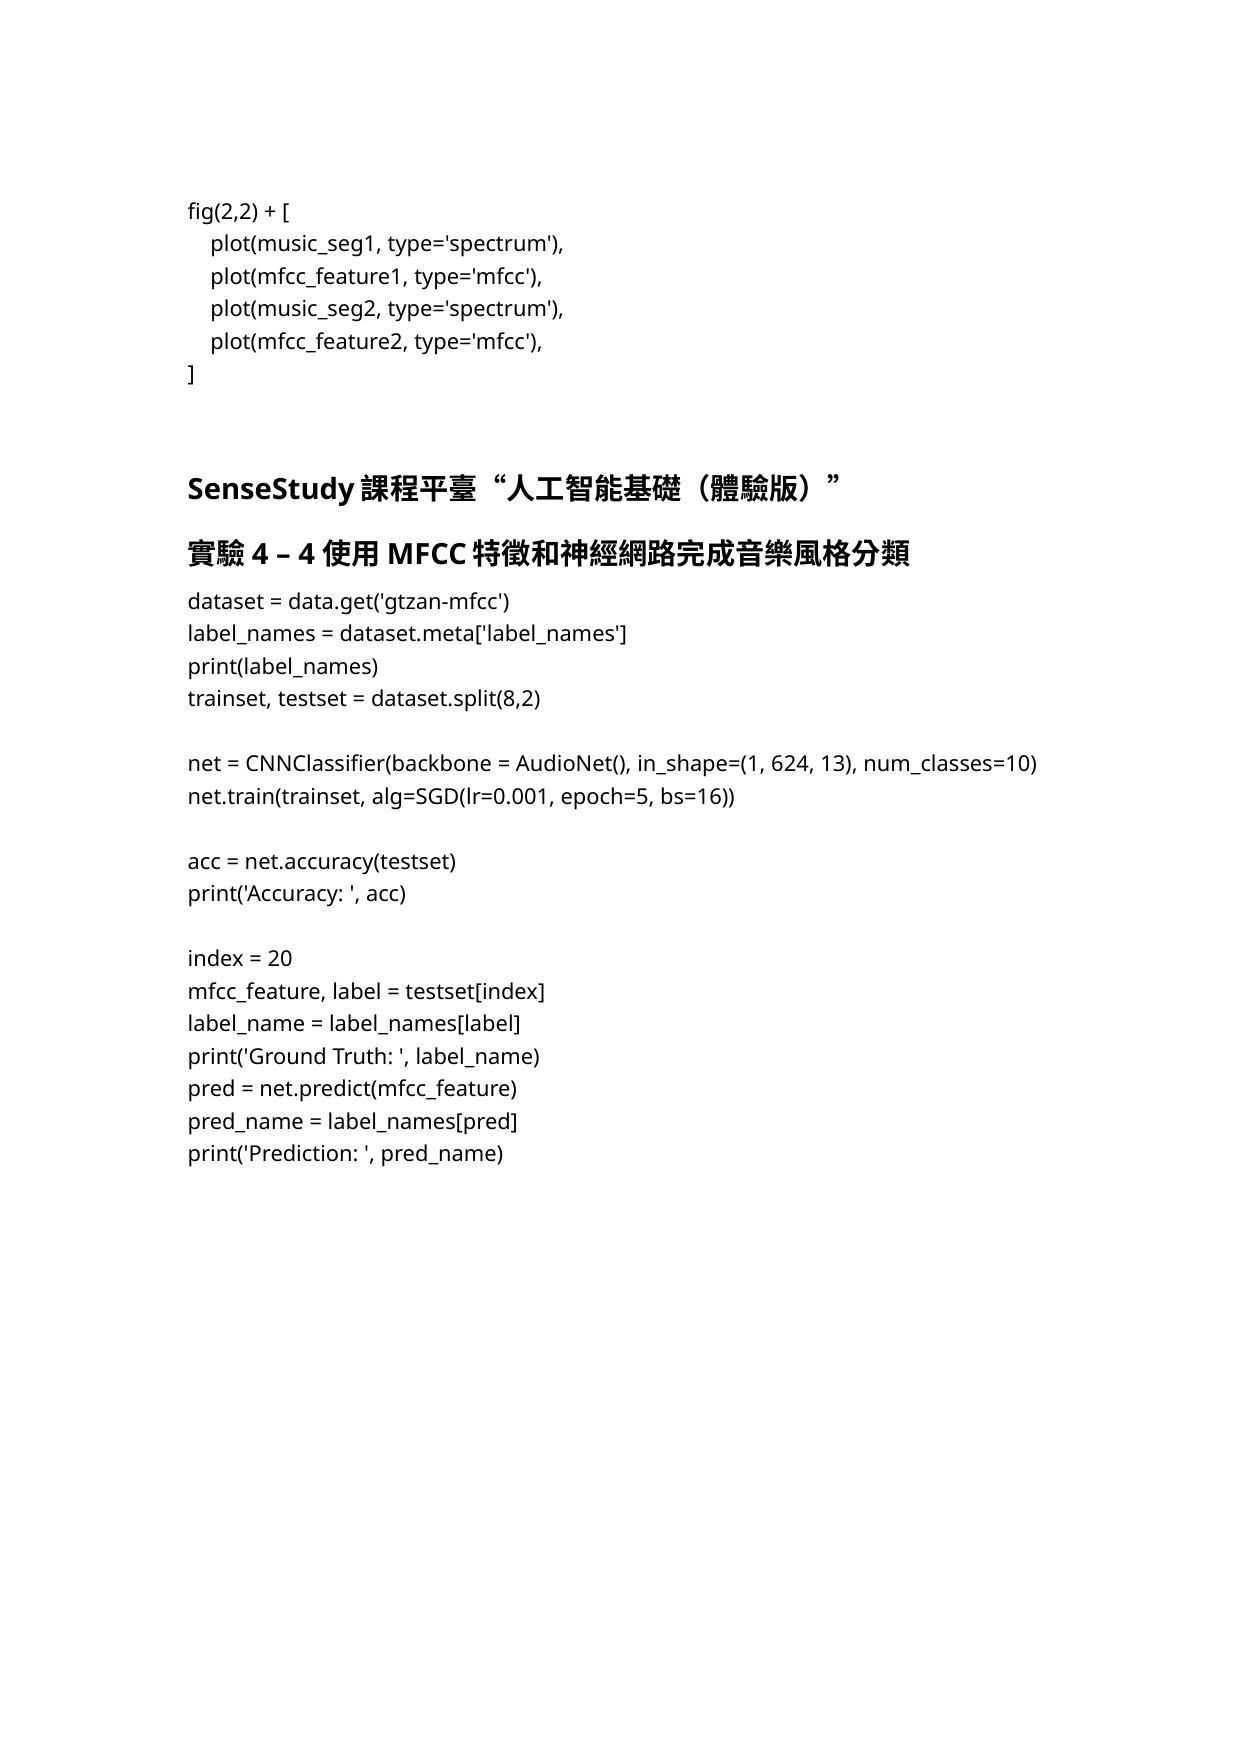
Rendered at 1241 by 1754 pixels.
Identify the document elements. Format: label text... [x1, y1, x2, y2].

text acc = net.accuracy(testset) [187, 844, 1053, 877]
text fig(2,2) + [ [187, 194, 1053, 227]
text index = 20 [187, 942, 1053, 974]
text pred_name = label_names[pred] [187, 1104, 1053, 1137]
text plot(mfcc_feature2, type='mfcc'), [187, 324, 1053, 357]
text label_name = label_names[label] [187, 1007, 1053, 1039]
text net.train(trainset, alg=SGD(lr=0.001, epoch=5, bs=16)) [187, 779, 1053, 812]
text pred = net.predict(mfcc_feature) [187, 1072, 1053, 1104]
text mfcc_feature, label = testset[index] [187, 974, 1053, 1007]
text SenseStudy課程平臺“人工智能基礎（體驗版）” [187, 454, 1053, 519]
text label_names = dataset.meta['label_names'] [187, 617, 1053, 649]
text dataset = data.get('gtzan-mfcc') [187, 584, 1053, 617]
text print(label_names) [187, 649, 1053, 682]
text trainset, testset = dataset.split(8,2) [187, 682, 1053, 714]
text print('Ground Truth: ', label_name) [187, 1039, 1053, 1072]
text plot(music_seg1, type='spectrum'), [187, 227, 1053, 259]
text net = CNNClassifier(backbone = AudioNet(), in_shape=(1, 624, 13), num_classes=10) [187, 747, 1053, 779]
text plot(music_seg2, type='spectrum'), [187, 292, 1053, 324]
text ] [187, 357, 1053, 389]
text print('Prediction: ', pred_name) [187, 1137, 1053, 1169]
text 實驗4 – 4 使用MFCC特徵和神經網路完成音樂風格分類 [187, 519, 1053, 584]
text print('Accuracy: ', acc) [187, 877, 1053, 909]
text plot(mfcc_feature1, type='mfcc'), [187, 259, 1053, 292]
